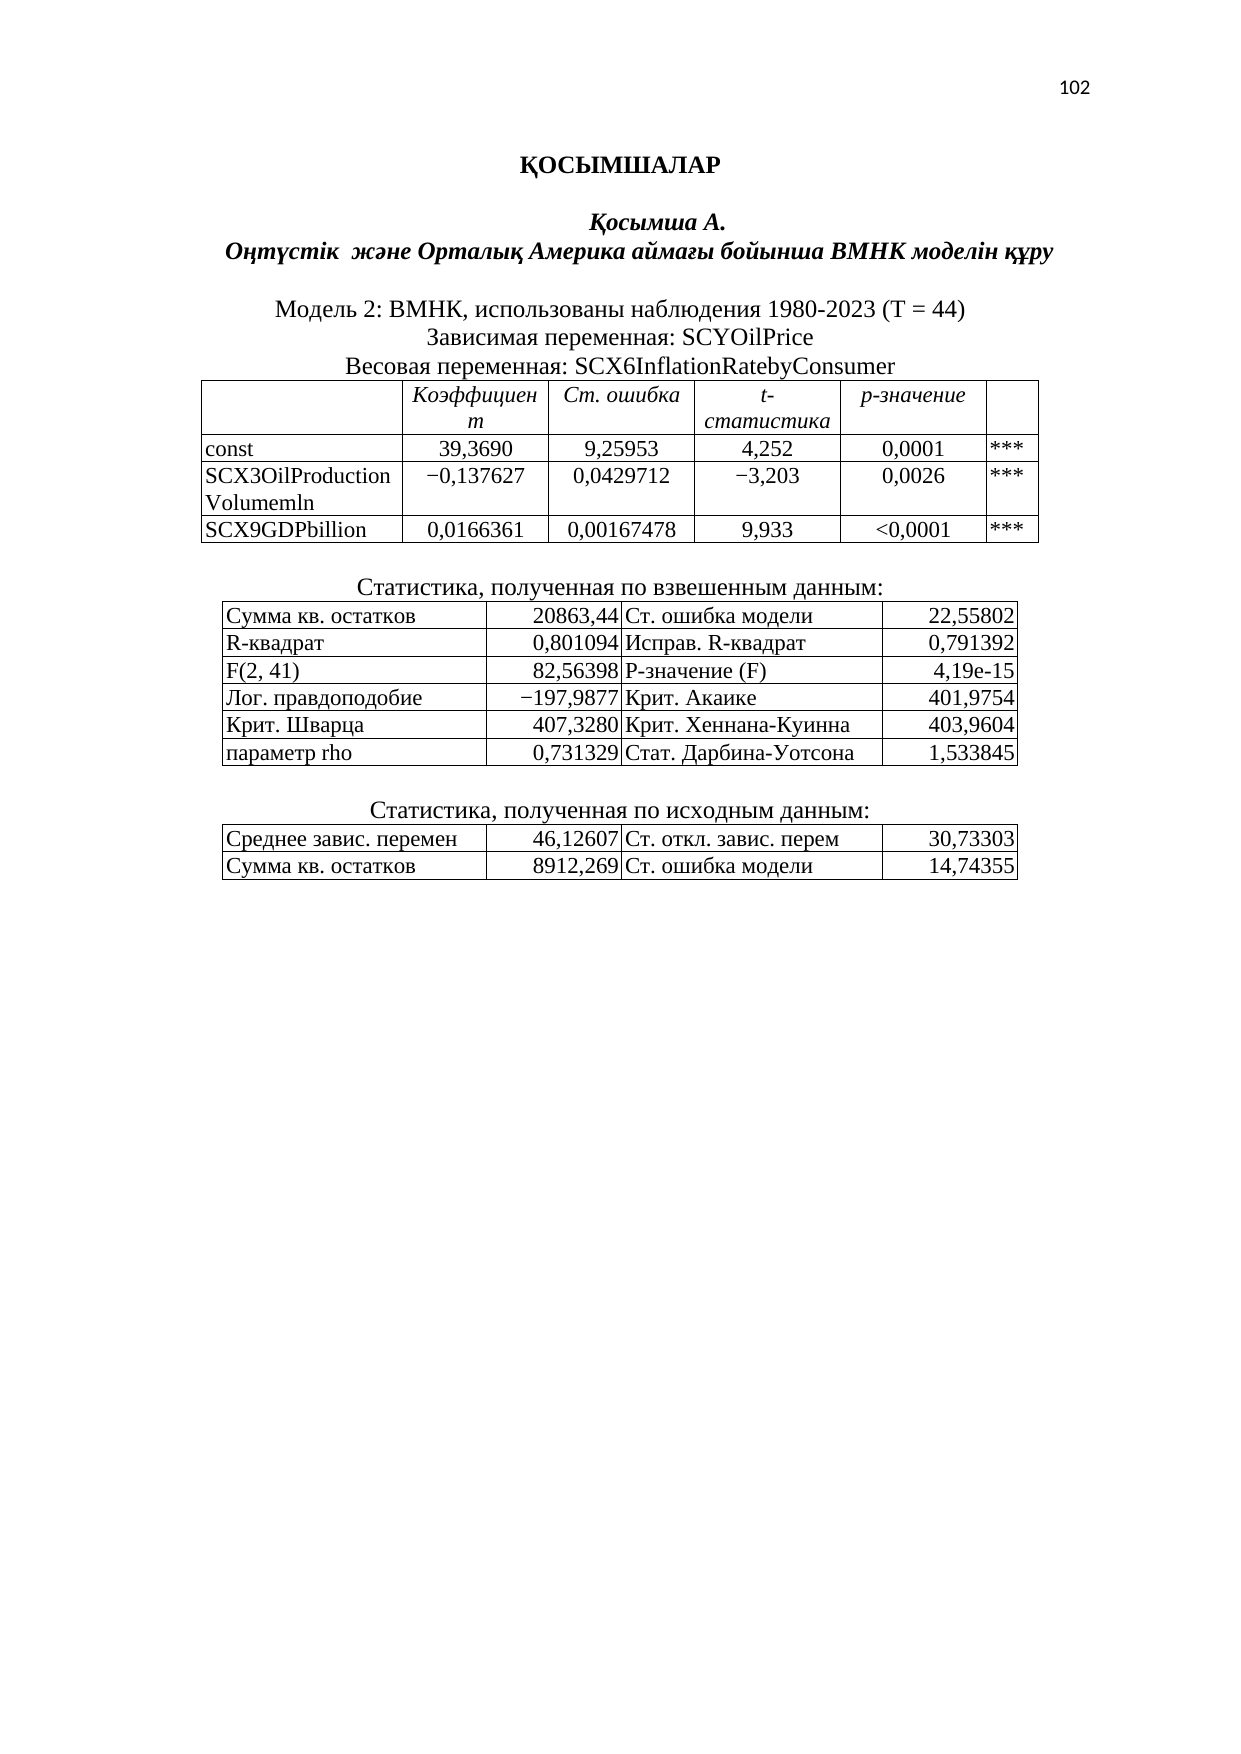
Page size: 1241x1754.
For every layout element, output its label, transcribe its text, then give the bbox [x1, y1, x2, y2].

table_cell Стат. Дарбина-Уотсона [622, 739, 882, 765]
table_header Сумма кв. остатков [223, 602, 486, 628]
table_cell Сумма кв. остатков [223, 852, 486, 878]
table_cell Ст. ошибка модели [622, 852, 882, 878]
table_cell параметр rho [223, 739, 486, 765]
table_header 22,55802 [883, 602, 1017, 628]
table_cell 0,791392 [883, 629, 1017, 656]
table_cell 401,9754 [883, 684, 1017, 710]
table_cell *** [987, 435, 1038, 461]
table_header Ст. ошибка [549, 381, 694, 434]
table_cell *** [987, 516, 1038, 542]
table_cell 0,0001 [841, 435, 986, 461]
table_cell Крит. Акаике [622, 684, 882, 710]
table_cell 8912,269 [487, 852, 621, 878]
table_cell SCX9GDPbillion [202, 516, 402, 542]
table_cell 0,0166361 [403, 516, 548, 542]
subtitle ҚОСЫМШАЛАР [150, 150, 1090, 179]
table_header Коэффициент [403, 381, 548, 434]
table_cell 4,19e-15 [883, 657, 1017, 683]
table_header [202, 381, 402, 434]
table_cell *** [987, 462, 1038, 515]
table_cell Лог. правдоподобие [223, 684, 486, 710]
table_cell Крит. Хеннана-Куинна [622, 711, 882, 738]
table_header 46,12607 [487, 825, 621, 851]
table_header Среднее завис. перемен [223, 825, 486, 851]
table_cell 9,25953 [549, 435, 694, 461]
text Статистика, полученная по исходным данным: [150, 795, 1090, 824]
text Зависимая переменная: SCYOilPrice [150, 322, 1090, 351]
list Оңтүстік және Орталық Америка аймағы бойынша ВМНК моделін құру [225, 236, 1090, 265]
list Қосымша A. [225, 207, 1090, 236]
table_cell 0,801094 [487, 629, 621, 656]
text Весовая переменная: SCX6InflationRatebyConsumer [150, 351, 1090, 380]
table_cell 0,00167478 [549, 516, 694, 542]
table_cell 14,74355 [883, 852, 1017, 878]
table_cell 403,9604 [883, 711, 1017, 738]
table_header [987, 381, 1038, 434]
table_cell Р-значение (F) [622, 657, 882, 683]
table_header Ст. откл. завис. перем [622, 825, 882, 851]
table_header p-значение [841, 381, 986, 434]
table_cell −0,137627 [403, 462, 548, 515]
table_header t-статистика [695, 381, 840, 434]
table_cell −3,203 [695, 462, 840, 515]
table_cell 82,56398 [487, 657, 621, 683]
table_cell <0,0001 [841, 516, 986, 542]
table_cell 4,252 [695, 435, 840, 461]
table_cell F(2, 41) [223, 657, 486, 683]
table_cell 39,3690 [403, 435, 548, 461]
table_cell 1,533845 [883, 739, 1017, 765]
text Статистика, полученная по взвешенным данным: [150, 572, 1090, 601]
table_cell 0,0429712 [549, 462, 694, 515]
table_cell −197,9877 [487, 684, 621, 710]
table_header Ст. ошибка модели [622, 602, 882, 628]
table_cell Крит. Шварца [223, 711, 486, 738]
table_header 30,73303 [883, 825, 1017, 851]
table_cell 9,933 [695, 516, 840, 542]
table_cell Исправ. R-квадрат [622, 629, 882, 656]
table_cell 0,0026 [841, 462, 986, 515]
table_cell SCX3OilProductionVolumemln [202, 462, 402, 515]
table_cell R-квадрат [223, 629, 486, 656]
text Модель 2: ВМНК, использованы наблюдения 1980-2023 (T = 44) [150, 294, 1090, 322]
table_cell 407,3280 [487, 711, 621, 738]
table_cell const [202, 435, 402, 461]
table_cell 0,731329 [487, 739, 621, 765]
table_header 20863,44 [487, 602, 621, 628]
